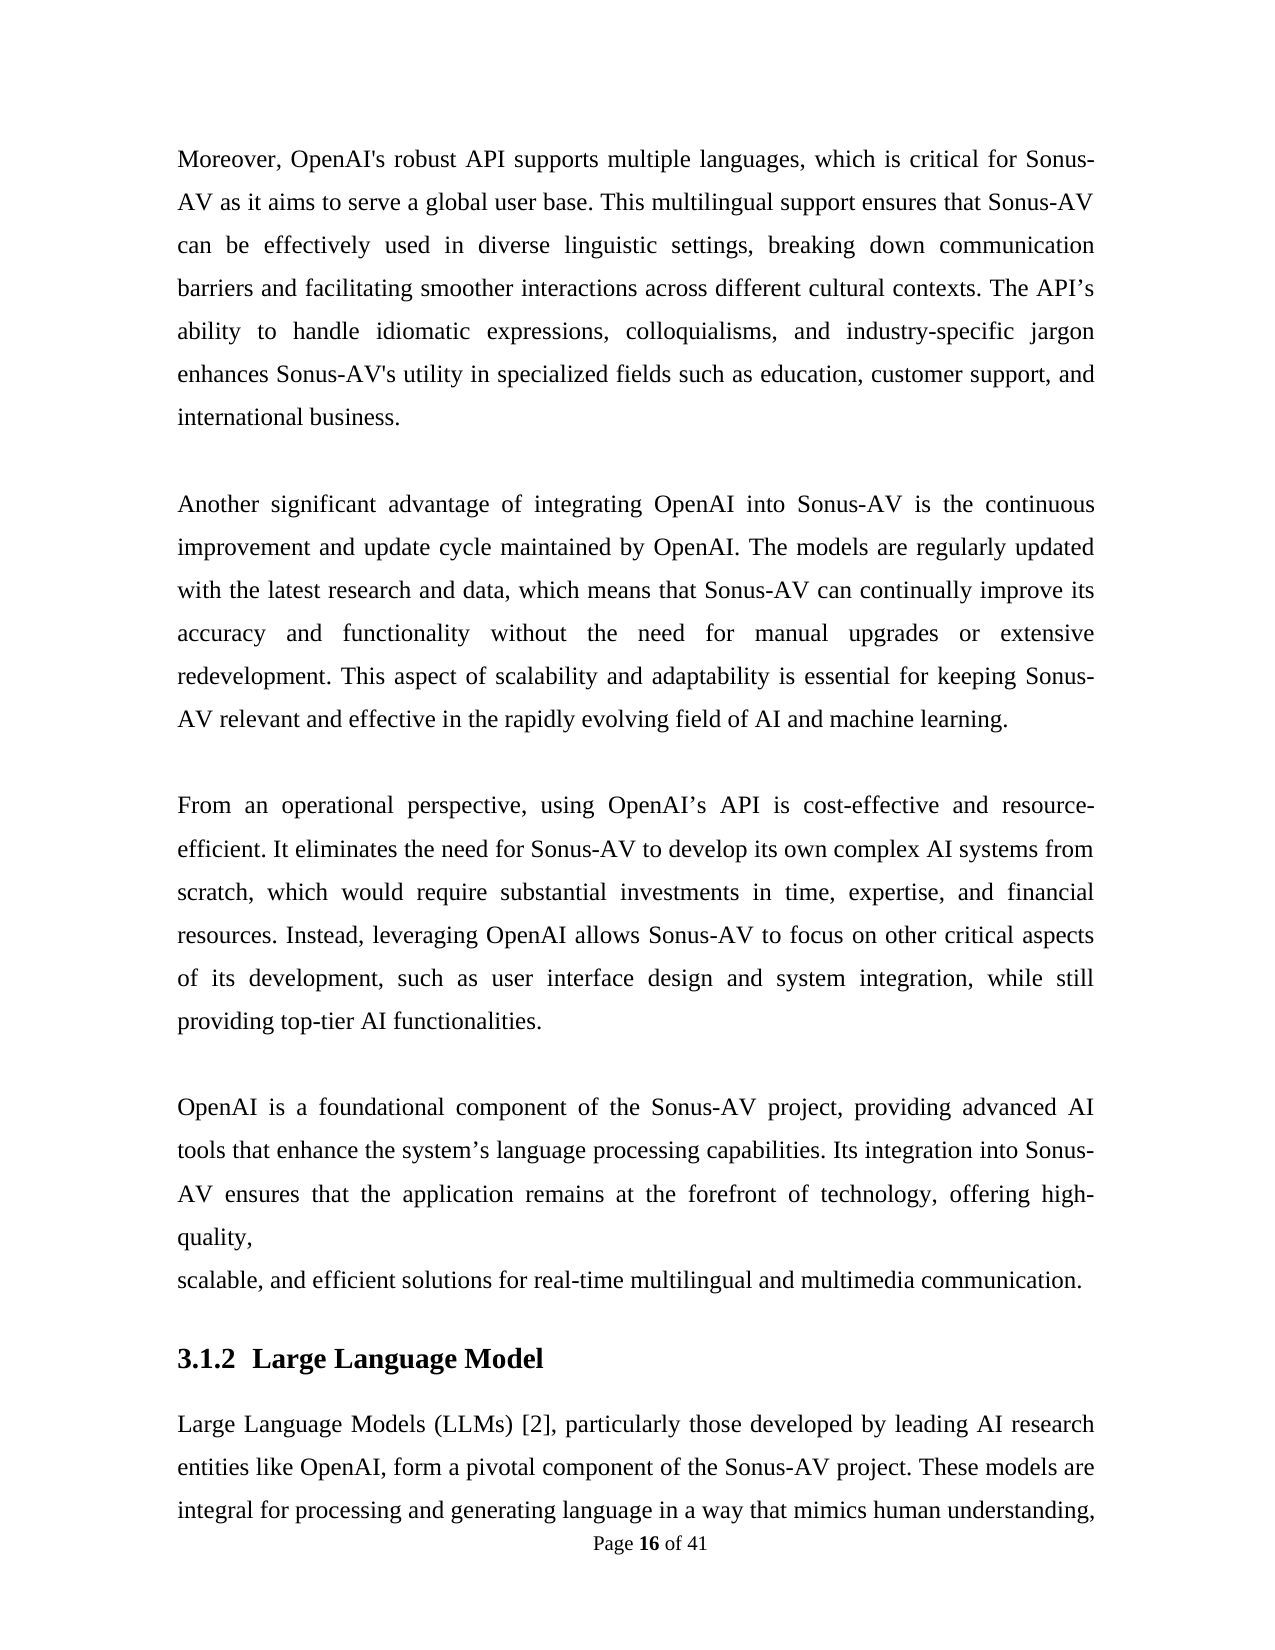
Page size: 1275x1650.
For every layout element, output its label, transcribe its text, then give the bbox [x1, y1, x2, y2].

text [177, 1409, 1096, 1524]
text Another significant advantage of integrating OpenAI into Sonus-AV is the continuous improvement and update cycle maintained by OpenAI. The models are regularly updated with the latest research and data, which means that Sonus-AV can continually improve its accuracy and functionality without the need for manual upgrades or extensive redevelopment. This aspect of scalability and adaptability is essential for keeping Sonus-AV relevant and effective in the rapidly evolving field of AI and machine learning. [177, 489, 1096, 733]
text Moreover, OpenAI's robust API supports multiple languages, which is critical for Sonus-AV as it aims to serve a global user base. This multilingual support ensures that Sonus-AV can be effectively used in diverse linguistic settings, breaking down communication barriers and facilitating smoother interactions across different cultural contexts. The API’s ability to handle idiomatic expressions, colloquialisms, and industry-specific jargon enhances Sonus-AV's utility in specialized fields such as education, customer support, and international business. [177, 144, 1096, 431]
list Large Language Model [177, 1342, 1096, 1375]
text OpenAI is a foundational component of the Sonus-AV project, providing advanced AI tools that enhance the system’s language processing capabilities. Its integration into Sonus-AV ensures that the application remains at the forefront of technology, offering high-quality, [177, 1092, 1096, 1251]
text From an operational perspective, using OpenAI’s API is cost-effective and resource-efficient. It eliminates the need for Sonus-AV to develop its own complex AI systems from scratch, which would require substantial investments in time, expertise, and financial resources. Instead, leveraging OpenAI allows Sonus-AV to focus on other critical aspects of its development, such as user interface design and system integration, while still providing top-tier AI functionalities. [177, 791, 1096, 1035]
text scalable, and efficient solutions for real-time multilingual and multimedia communication. [177, 1265, 1096, 1294]
